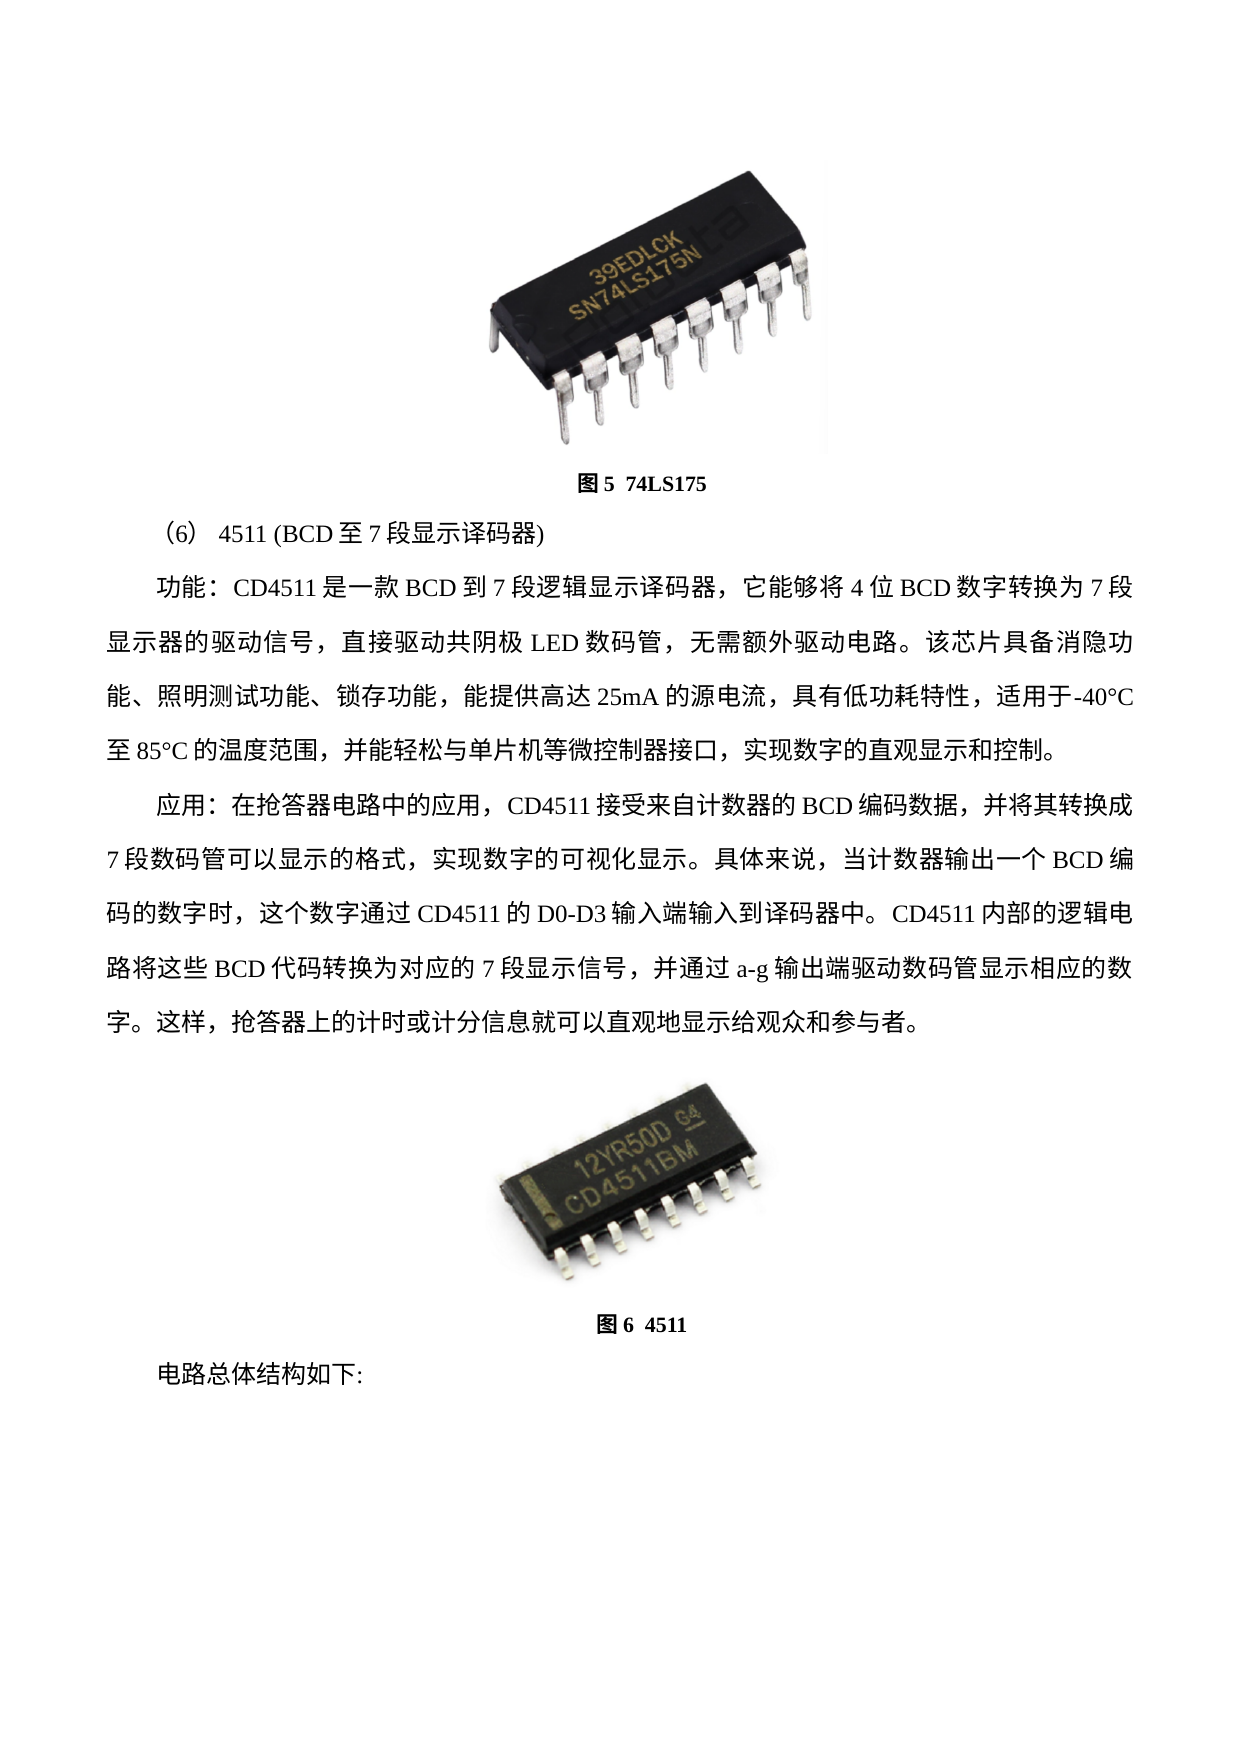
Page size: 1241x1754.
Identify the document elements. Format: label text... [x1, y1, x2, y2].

text 图6 4511 [106, 1307, 1134, 1339]
text 应用：在抢答器电路中的应用，CD4511接受来自计数器的BCD编码数据，并将其转换成7段数码管可以显示的格式，实现数字的可视化显示。具体来说，当计数器输出一个BCD编码的数字时，这个数字通过CD4511的D0-D3输入端输入到译码器中。CD4511内部的逻辑电路将这些BCD代码转换为对应的7段显示信号，并通过a-g输出端驱动数码管显示相应的数字。这样，抢答器上的计时或计分信息就可以直观地显示给观众和参与者。 [106, 785, 1134, 1039]
text 电路总体结构如下: [106, 1354, 1134, 1391]
picture [485, 1057, 799, 1295]
text （6） 4511 (BCD至7段显示译码器) [106, 513, 1134, 549]
text 功能：CD4511是一款BCD到7段逻辑显示译码器，它能够将4位BCD数字转换为7段显示器的驱动信号，直接驱动共阴极LED数码管，无需额外驱动电路。该芯片具备消隐功能、照明测试功能、锁存功能，能提供高达25mA的源电流，具有低功耗特性，适用于-40°C至85°C的温度范围，并能轻松与单片机等微控制器接口，实现数字的直观显示和控制。 [106, 568, 1134, 767]
picture [456, 160, 828, 454]
text 图5 74LS175 [106, 466, 1134, 497]
